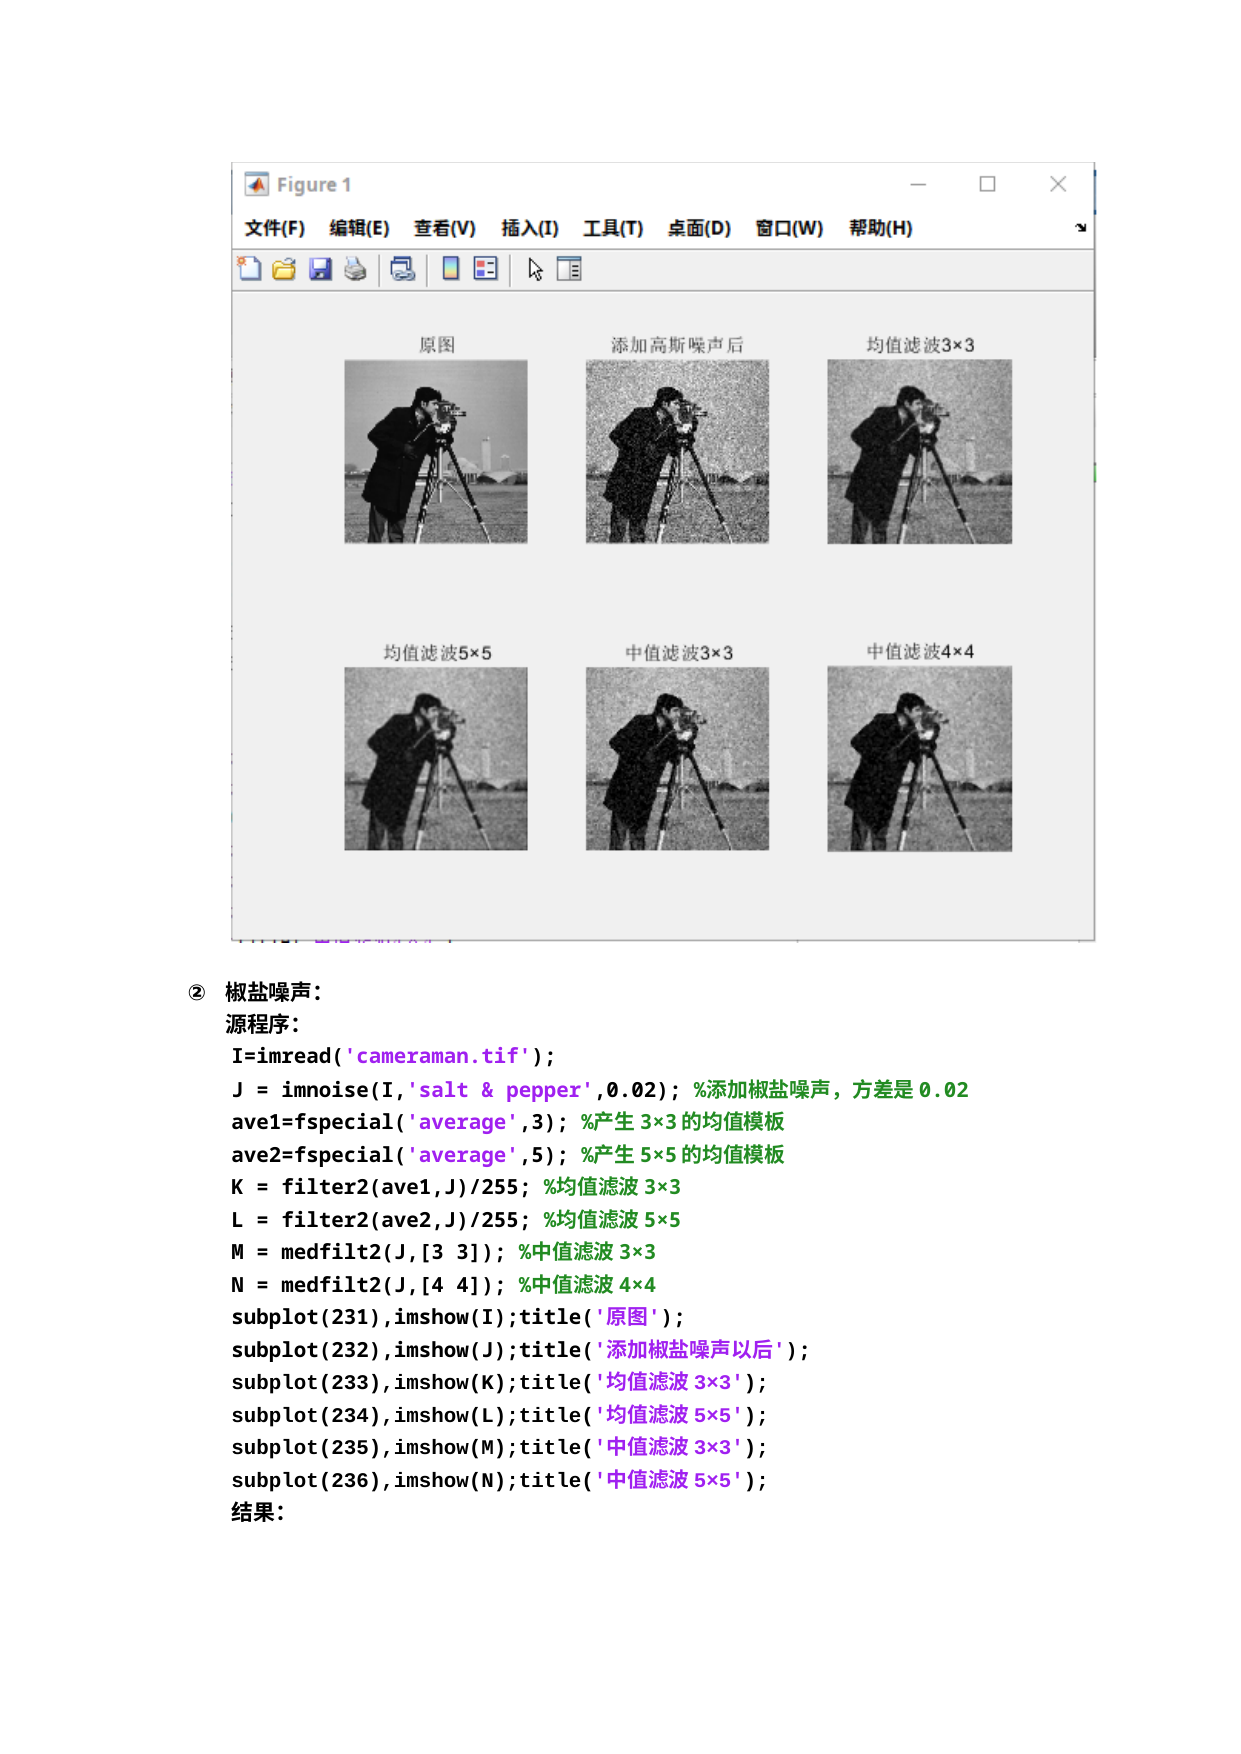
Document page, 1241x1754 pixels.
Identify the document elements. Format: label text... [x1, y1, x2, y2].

text subplot(236),imshow(N);title('中值滤波5×5'); [231, 1462, 1053, 1494]
text M = medfilt2(J,[3 3]); %中值滤波3×3 [231, 1234, 1053, 1267]
list 椒盐噪声： [187, 974, 1053, 1007]
text L = filter2(ave2,J)/255; %均值滤波5×5 [231, 1202, 1053, 1234]
text subplot(235),imshow(M);title('中值滤波3×3'); [231, 1429, 1053, 1462]
text K = filter2(ave1,J)/255; %均值滤波3×3 [231, 1169, 1053, 1202]
text N = medfilt2(J,[4 4]); %中值滤波4×4 [231, 1267, 1053, 1299]
text subplot(233),imshow(K);title('均值滤波3×3'); [231, 1364, 1053, 1397]
text J = imnoise(I,'salt & pepper',0.02); %添加椒盐噪声，方差是0.02 [187, 1072, 1053, 1104]
text subplot(231),imshow(I);title('原图'); [231, 1299, 1053, 1332]
text I=imread('cameraman.tif'); [231, 1039, 1053, 1072]
text ave1=fspecial('average',3); %产生3×3的均值模板 [231, 1104, 1053, 1137]
list 源程序： [225, 1007, 1053, 1039]
picture [231, 162, 1097, 943]
text subplot(234),imshow(L);title('均值滤波5×5'); [231, 1397, 1053, 1429]
text subplot(232),imshow(J);title('添加椒盐噪声以后'); [231, 1332, 1053, 1364]
list 结果： [225, 1494, 1053, 1527]
text ave2=fspecial('average',5); %产生5×5的均值模板 [231, 1137, 1053, 1169]
